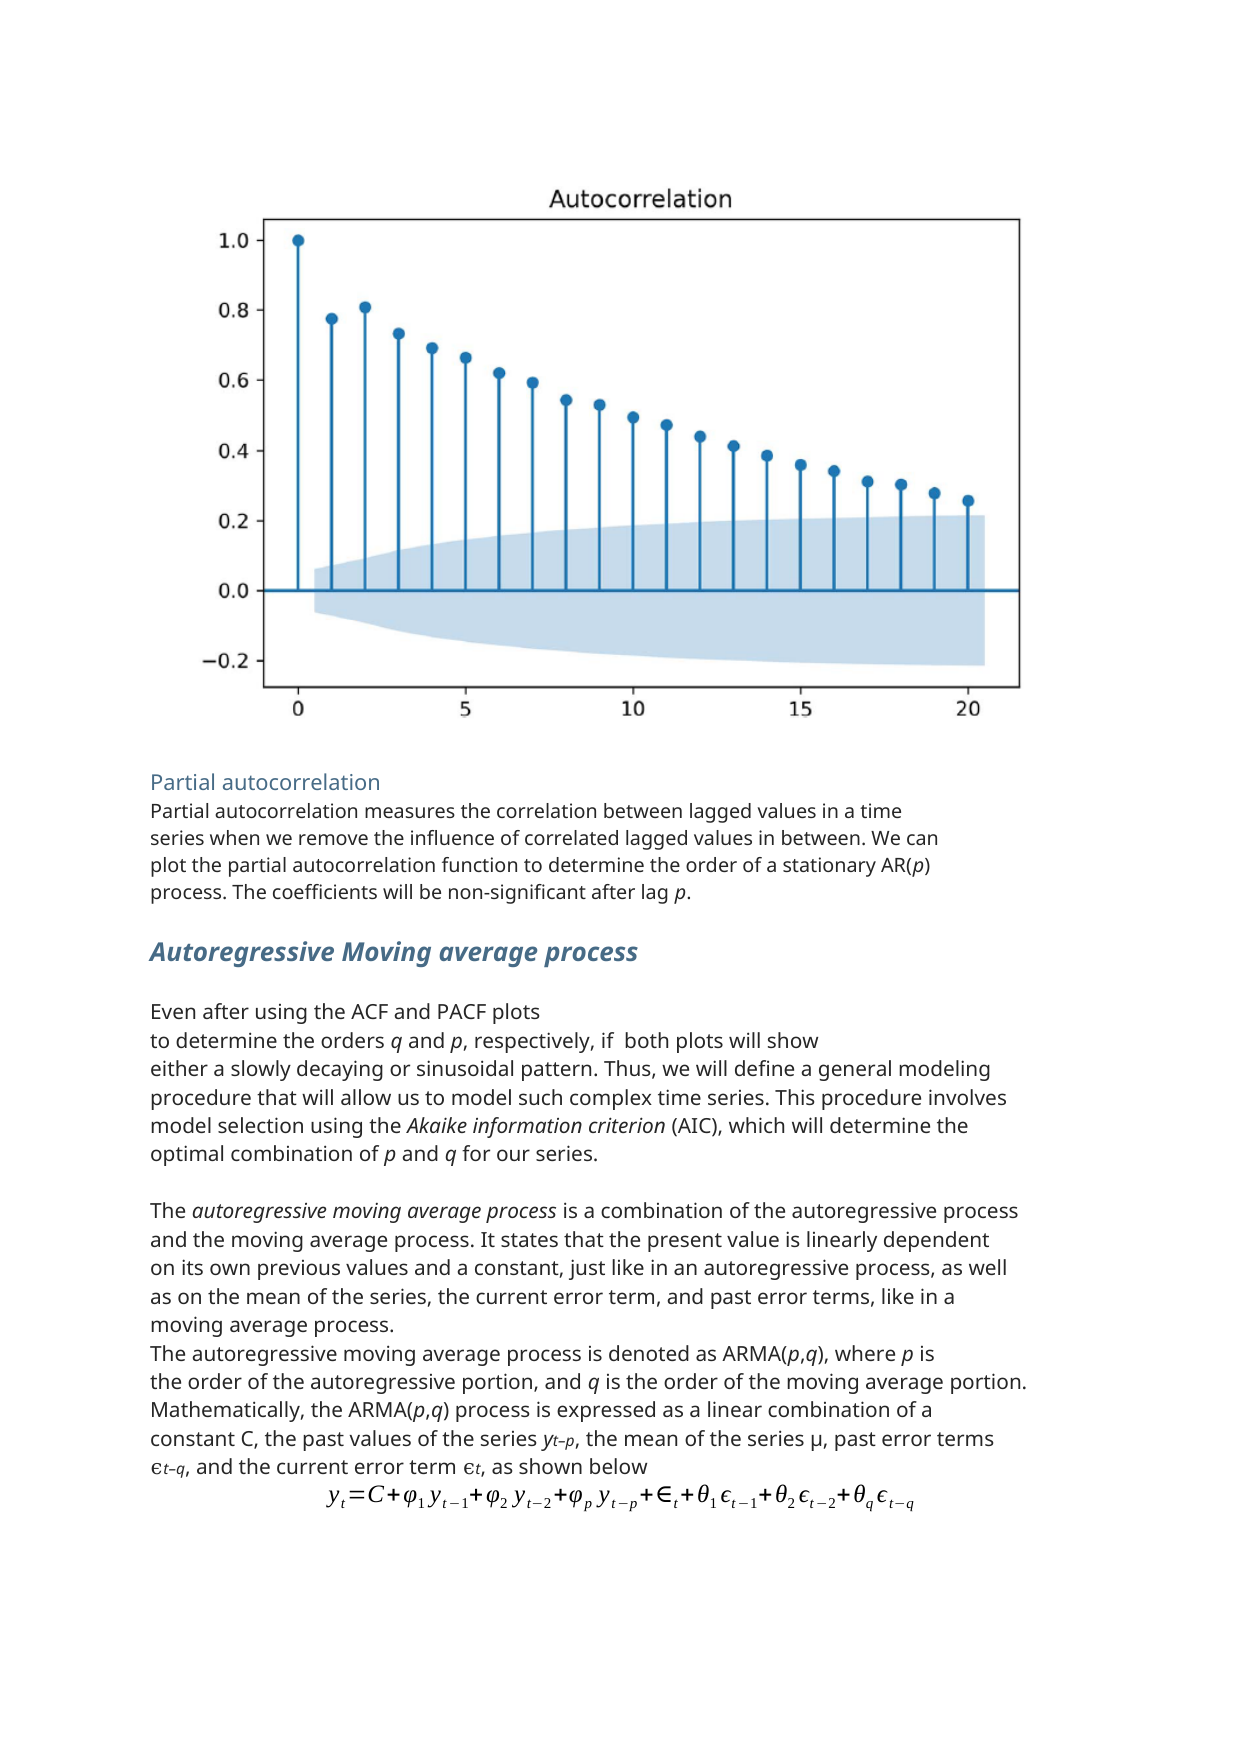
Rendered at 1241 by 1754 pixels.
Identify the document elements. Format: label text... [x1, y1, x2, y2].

text plot the partial autocorrelation function to determine the order of a stationary AR(p) [150, 851, 1090, 878]
text Autoregressive Moving average process [150, 933, 1090, 969]
text ϵt–q, and the current error term ϵt, as shown below [150, 1452, 1090, 1481]
text The autoregressive moving average process is denoted as ARMA(p,q), where p is [150, 1339, 1090, 1367]
text on its own previous values and a constant, just like in an autoregressive process, as well [150, 1253, 1090, 1282]
text The autoregressive moving average process is a combination of the autoregressive process [150, 1196, 1090, 1225]
text the order of the autoregressive portion, and q is the order of the moving average portion. [150, 1367, 1090, 1396]
text Partial autocorrelation measures the correlation between lagged values in a time [150, 797, 1090, 824]
text model selection using the Akaike information criterion (AIC), which will determine the [150, 1111, 1090, 1139]
picture [150, 150, 1091, 739]
text constant C, the past values of the series yt–p, the mean of the series μ, past error terms [150, 1424, 1090, 1452]
text Even after using the ACF and PACF plots [150, 997, 1090, 1026]
text process. The coefficients will be non-significant after lag p. [150, 878, 1090, 905]
text Mathematically, the ARMA(p,q) process is expressed as a linear combination of a [150, 1396, 1090, 1424]
text to determine the orders q and p, respectively, if both plots will show [150, 1026, 1090, 1054]
text procedure that will allow us to model such complex time series. This procedure involves [150, 1083, 1090, 1111]
text either a slowly decaying or sinusoidal pattern. Thus, we will define a general modeling [150, 1054, 1090, 1083]
text and the moving average process. It states that the present value is linearly dependent [150, 1225, 1090, 1253]
text series when we remove the influence of correlated lagged values in between. We can [150, 824, 1090, 851]
text optimal combination of p and q for our series. [150, 1139, 1090, 1168]
text moving average process. [150, 1310, 1090, 1339]
text as on the mean of the series, the current error term, and past error terms, like in a [150, 1282, 1090, 1310]
text Partial autocorrelation [150, 767, 1090, 797]
